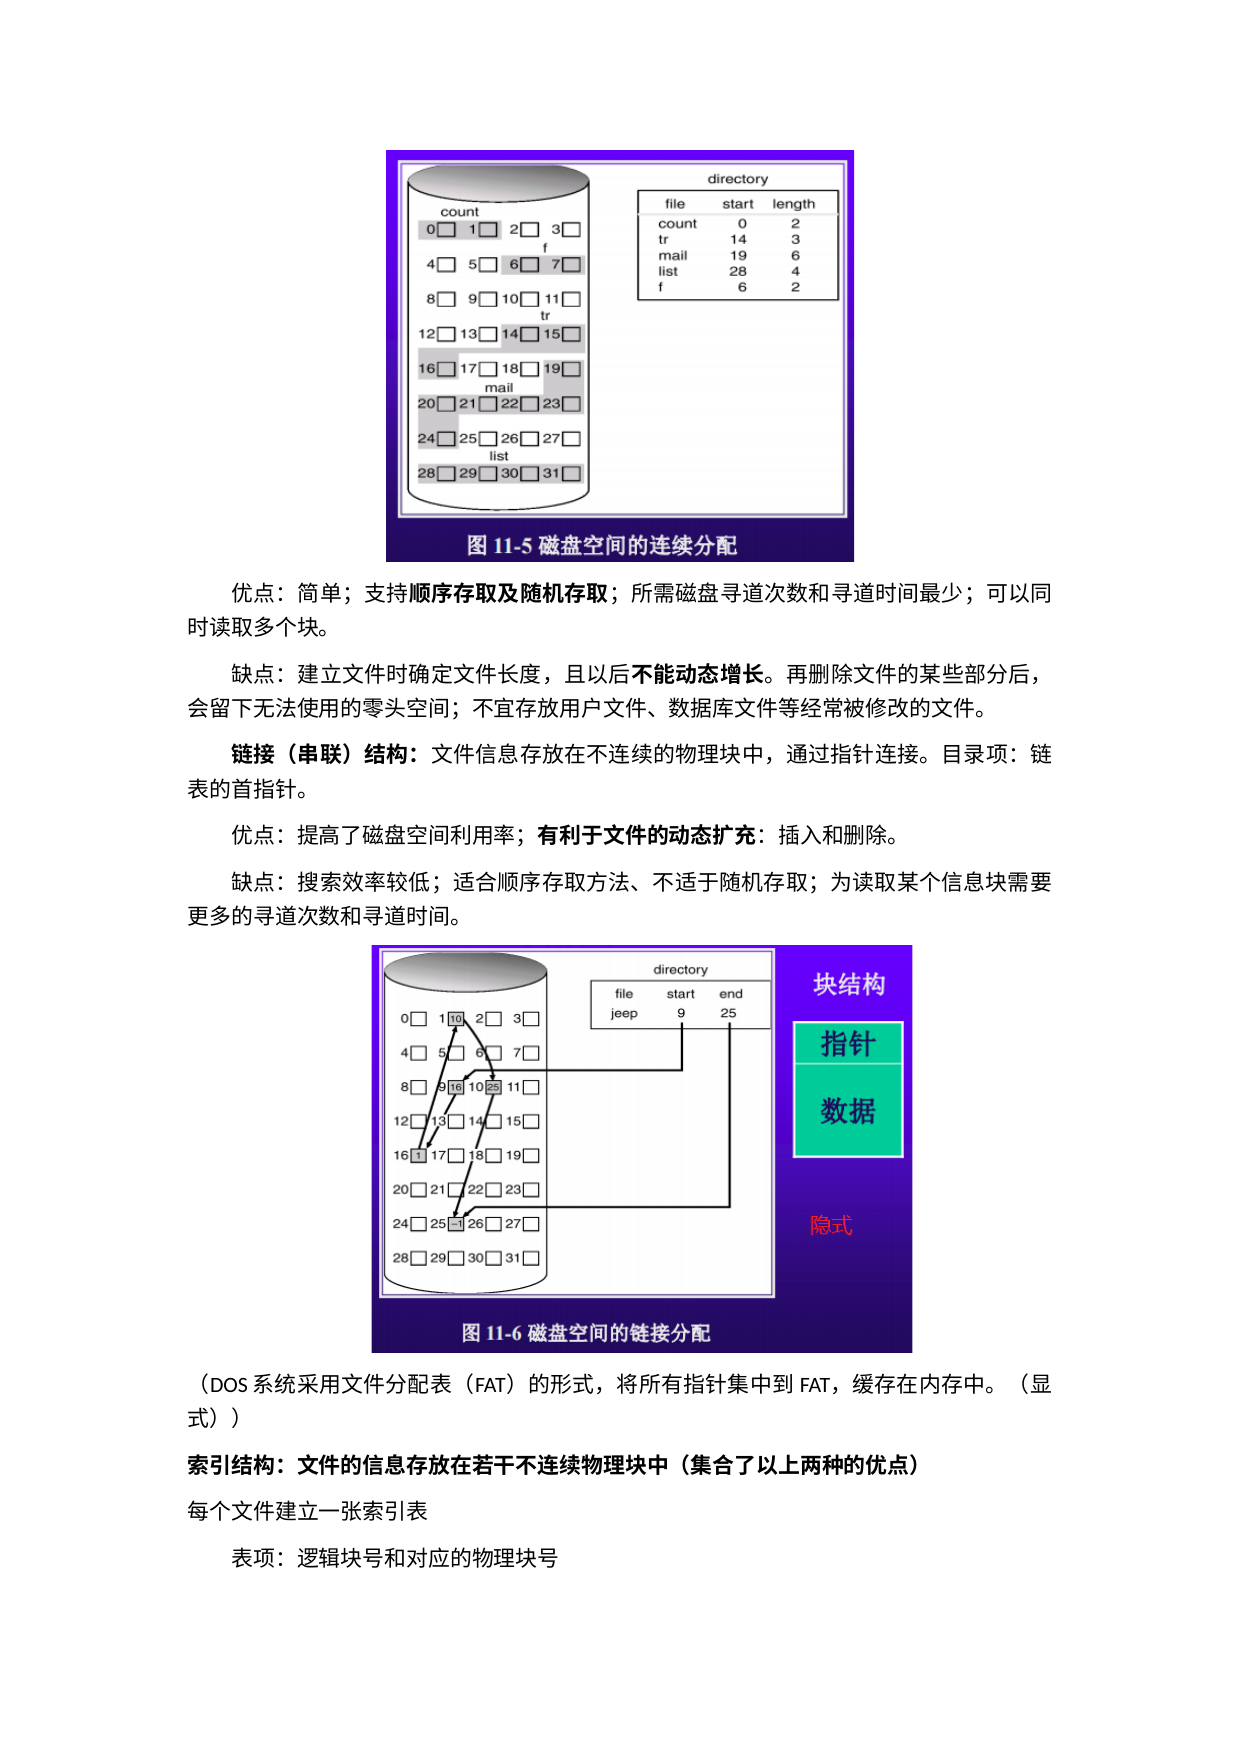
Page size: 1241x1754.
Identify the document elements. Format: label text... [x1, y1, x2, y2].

picture [371, 945, 913, 1353]
text 优点：提高了磁盘空间利用率；有利于文件的动态扩充：插入和删除。 [187, 818, 1053, 850]
text 缺点：搜索效率较低；适合顺序存取方法、不适于随机存取；为读取某个信息块需要更多的寻道次数和寻道时间。 [187, 865, 1053, 931]
text 缺点：建立文件时确定文件长度，且以后不能动态增长。再删除文件的某些部分后，会留下无法使用的零头空间；不宜存放用户文件、数据库文件等经常被修改的文件。 [187, 657, 1053, 722]
text 索引结构：文件的信息存放在若干不连续物理块中（集合了以上两种的优点） [187, 1448, 1053, 1479]
picture [386, 150, 855, 562]
text 优点：简单；支持顺序存取及随机存取；所需磁盘寻道次数和寻道时间最少；可以同时读取多个块。 [187, 576, 1053, 642]
text （DOS系统采用文件分配表（FAT）的形式，将所有指针集中到FAT，缓存在内存中。（显式）） [187, 1367, 1053, 1433]
text 链接（串联）结构：文件信息存放在不连续的物理块中，通过指针连接。目录项：链表的首指针。 [187, 737, 1053, 803]
text 表项：逻辑块号和对应的物理块号 [187, 1541, 1053, 1573]
text 每个文件建立一张索引表 [187, 1494, 1053, 1526]
